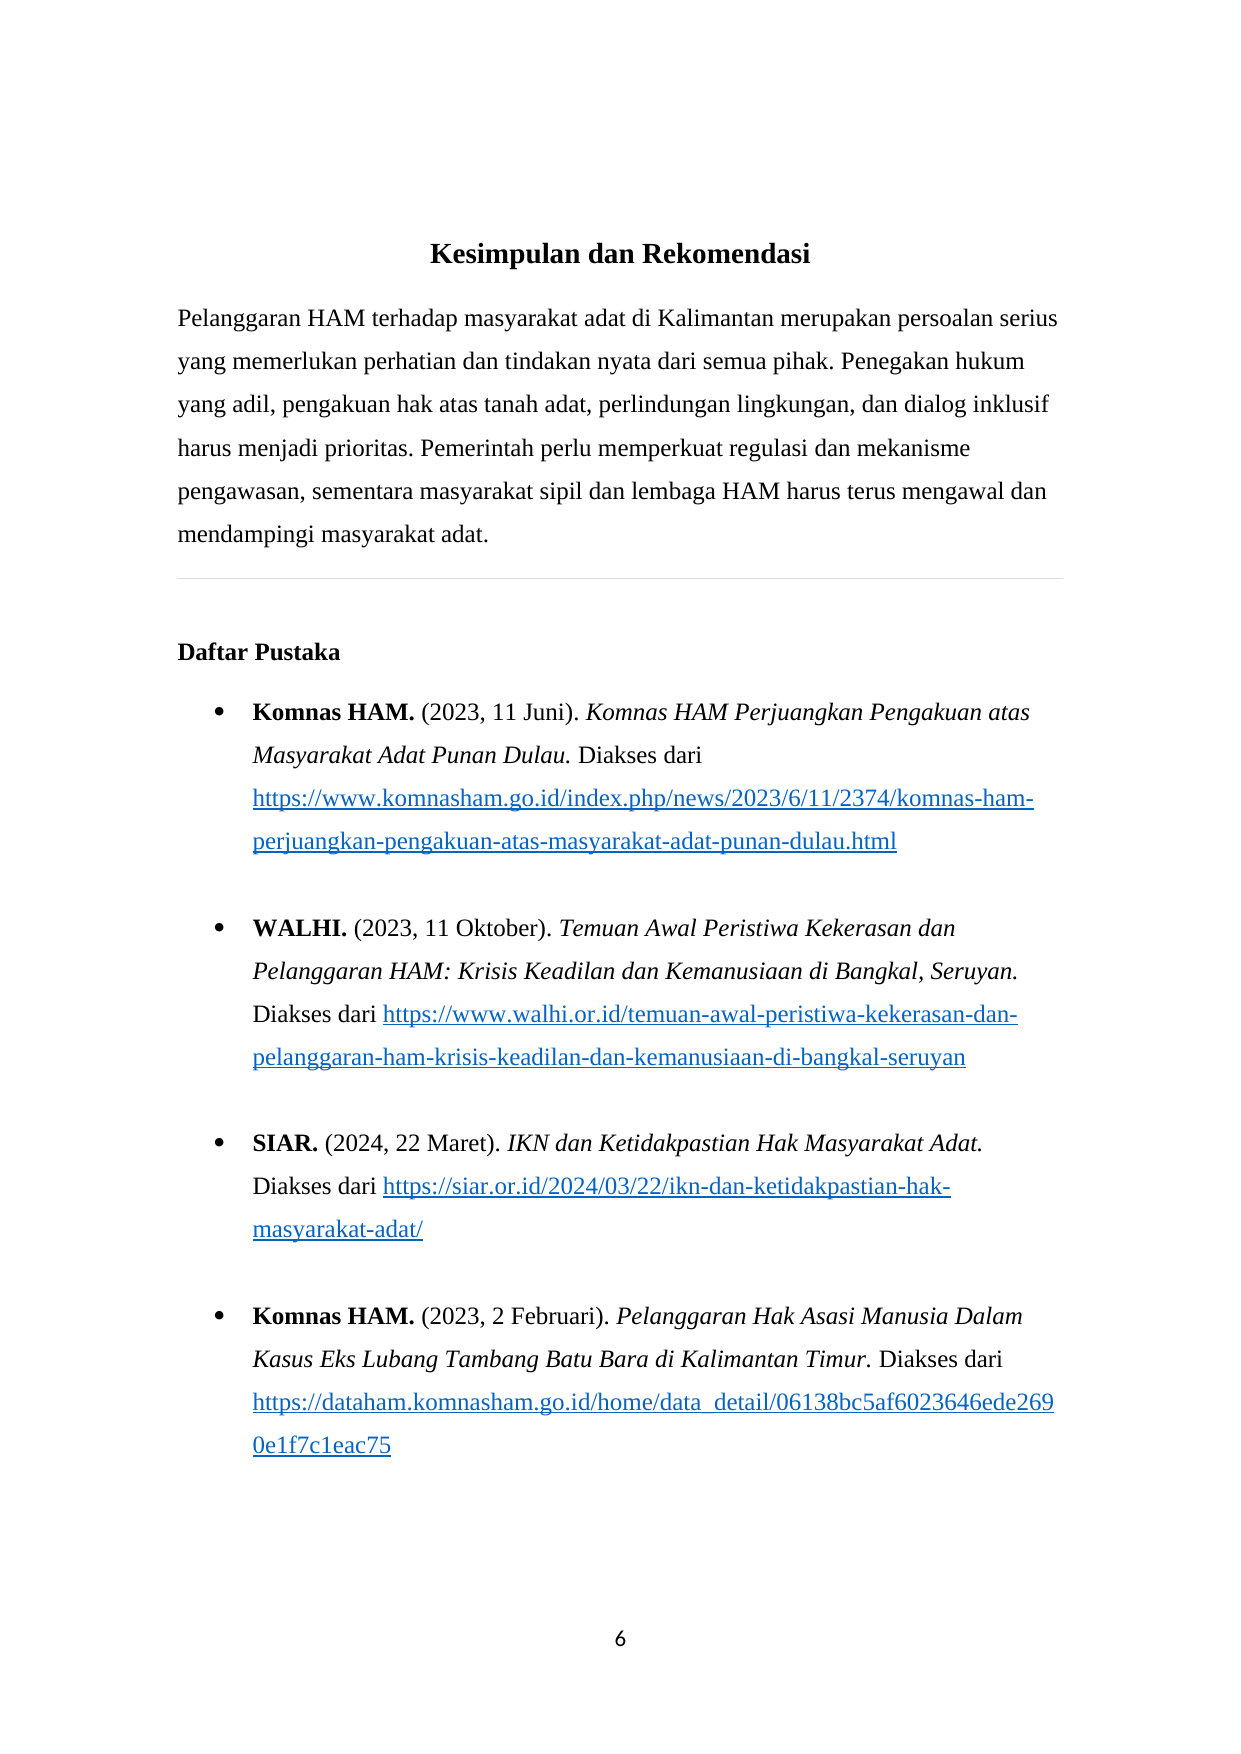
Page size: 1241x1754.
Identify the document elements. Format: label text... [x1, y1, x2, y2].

text Pelanggaran HAM terhadap masyarakat adat di Kalimantan merupakan persoalan serius yang memerlukan perhatian dan tindakan nyata dari semua pihak. Penegakan hukum yang adil, pengakuan hak atas tanah adat, perlindungan lingkungan, dan dialog inklusif harus menjadi prioritas. Pemerintah perlu memperkuat regulasi dan mekanisme pengawasan, sementara masyarakat sipil dan lembaga HAM harus terus mengawal dan mendampingi masyarakat adat. [177, 303, 1063, 548]
text Daftar Pustaka [177, 637, 1063, 666]
text Kesimpulan dan Rekomendasi [177, 236, 1063, 270]
list WALHI. (2023, 11 Oktober). Temuan Awal Peristiwa Kekerasan dan Pelanggaran HAM: Krisis Keadilan dan Kemanusiaan di Bangkal, Seruyan. Diakses dari https://www.walhi.or.id/temuan-awal-peristiwa-kekerasan-dan-pelanggaran-ham-krisis-keadilan-dan-kemanusiaan-di-bangkal-seruyan [215, 913, 1063, 1071]
list Komnas HAM. (2023, 11 Juni). Komnas HAM Perjuangkan Pengakuan atas Masyarakat Adat Punan Dulau. Diakses dari https://www.komnasham.go.id/index.php/news/2023/6/11/2374/komnas-ham-perjuangkan-pengakuan-atas-masyarakat-adat-punan-dulau.html [215, 697, 1063, 855]
list SIAR. (2024, 22 Maret). IKN dan Ketidakpastian Hak Masyarakat Adat. Diakses dari https://siar.or.id/2024/03/22/ikn-dan-ketidakpastian-hak-masyarakat-adat/ [215, 1128, 1063, 1243]
list Komnas HAM. (2023, 2 Februari). Pelanggaran Hak Asasi Manusia Dalam Kasus Eks Lubang Tambang Batu Bara di Kalimantan Timur. Diakses dari https://dataham.komnasham.go.id/home/data_detail/06138bc5af6023646ede2690e1f7c1eac75 [215, 1301, 1063, 1459]
